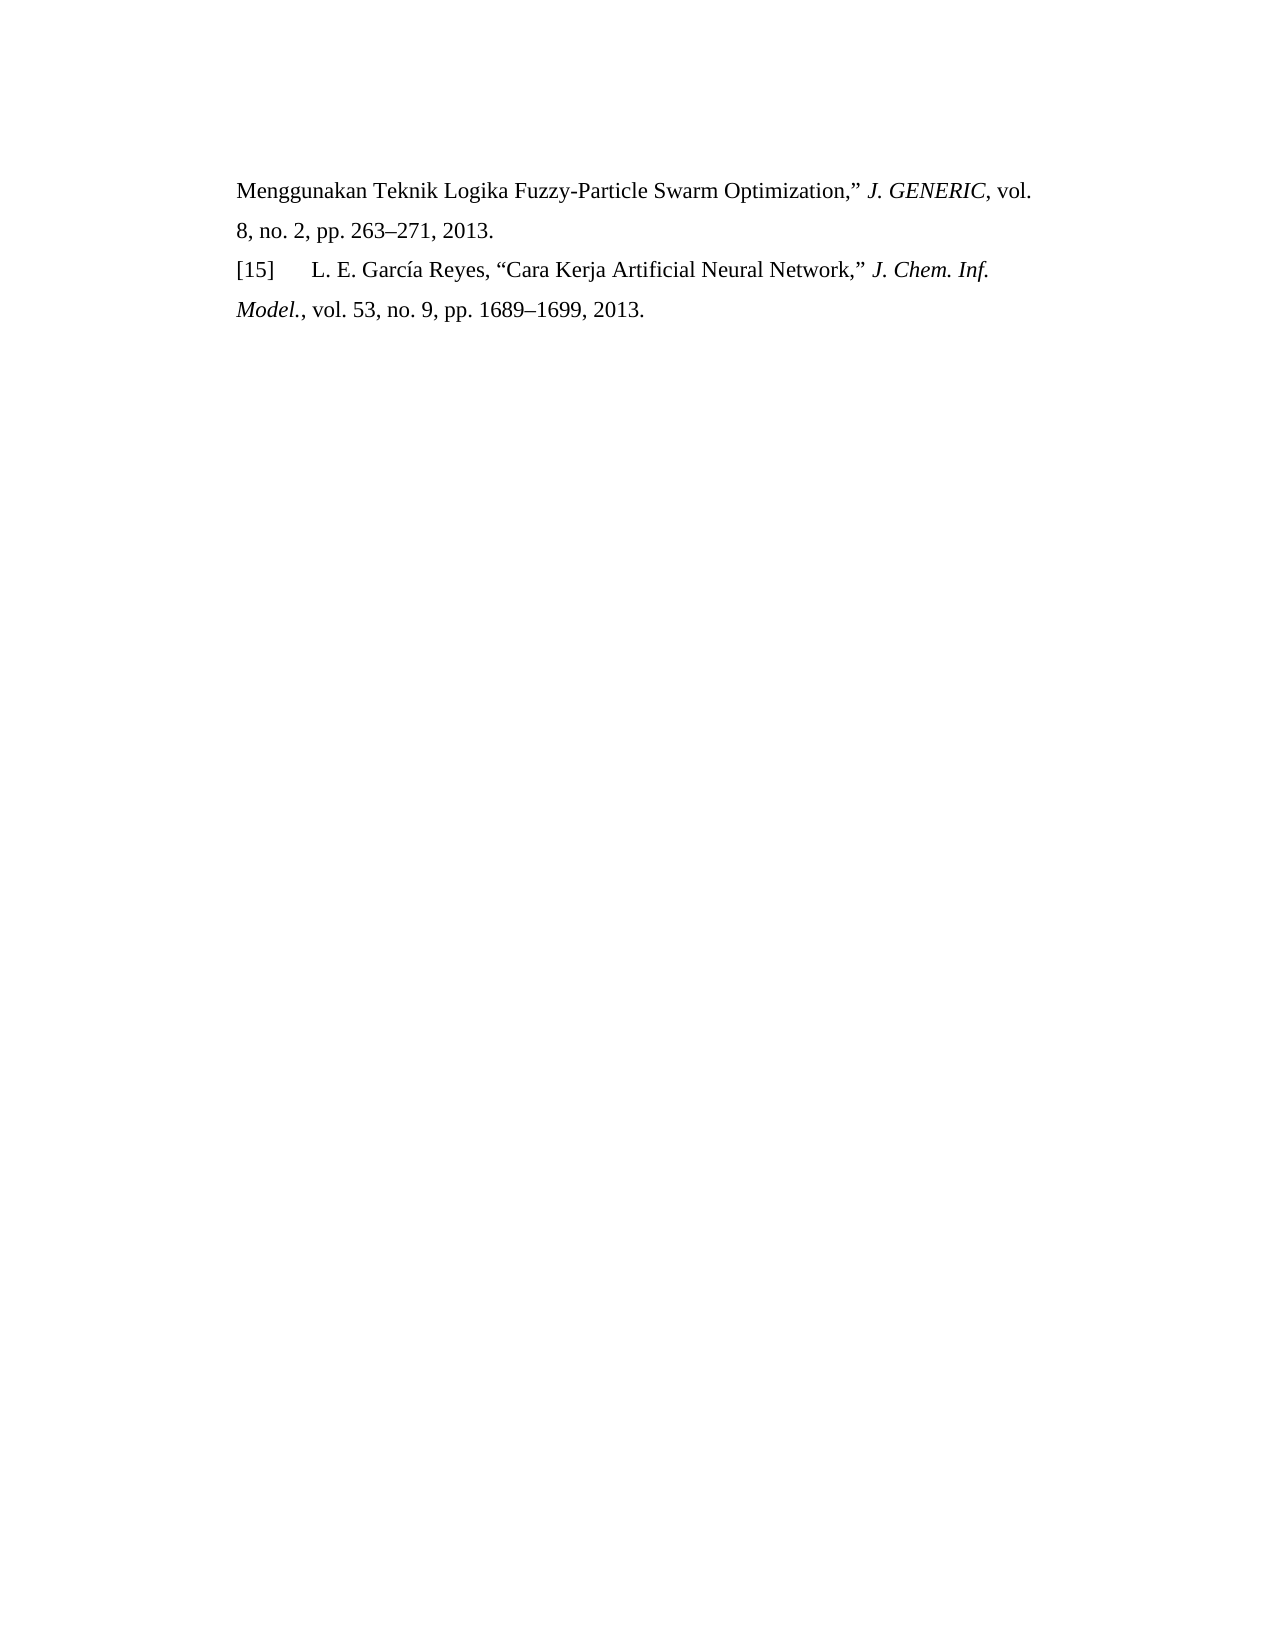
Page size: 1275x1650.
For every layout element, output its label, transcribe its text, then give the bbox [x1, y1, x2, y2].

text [236, 177, 1039, 243]
text [15] L. E. García Reyes, “Cara Kerja Artificial Neural Network,” J. Chem. Inf. Model., vol. 53, no. 9, pp. 1689–1699, 2013. [236, 256, 1039, 322]
